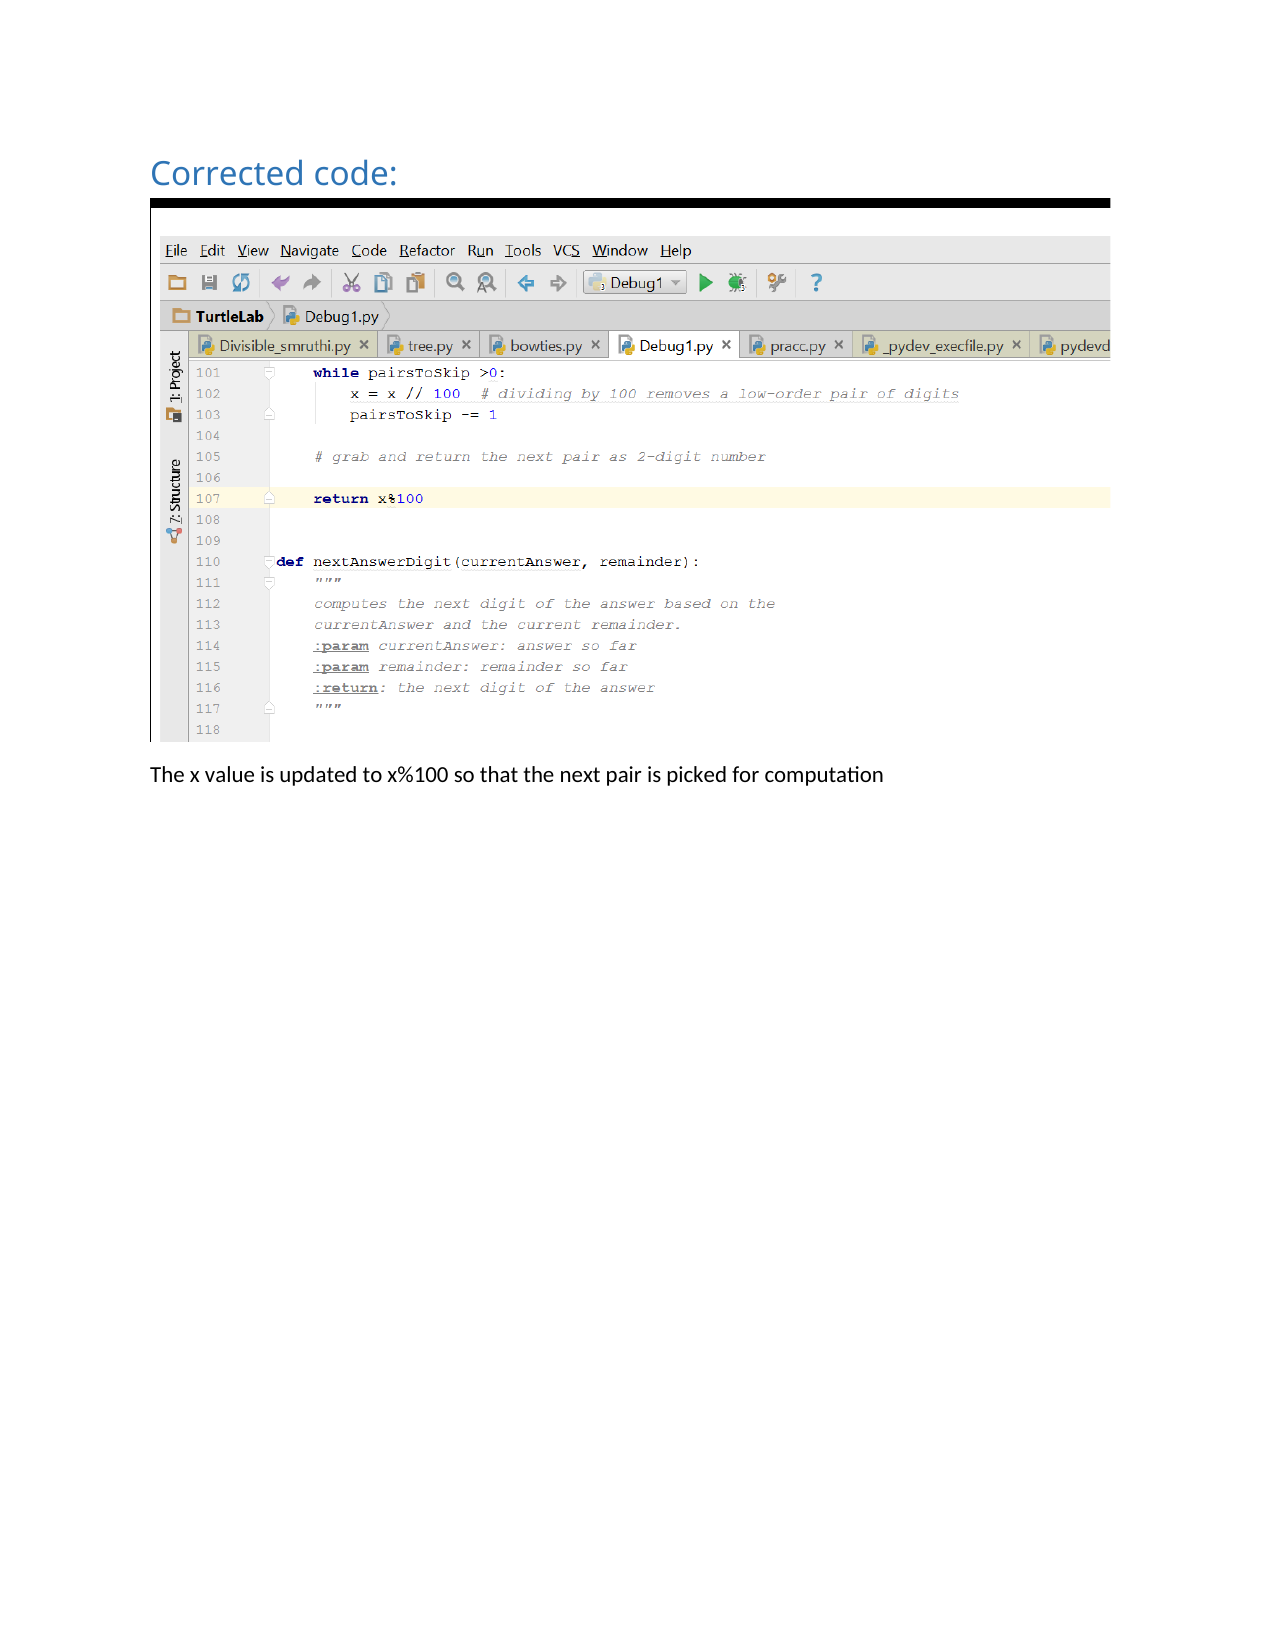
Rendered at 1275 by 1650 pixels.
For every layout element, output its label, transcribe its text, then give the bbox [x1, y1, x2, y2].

subtitle Corrected code: [150, 150, 1125, 195]
text The x value is updated to x%100 so that the next pair is picked for computation [150, 761, 1125, 789]
